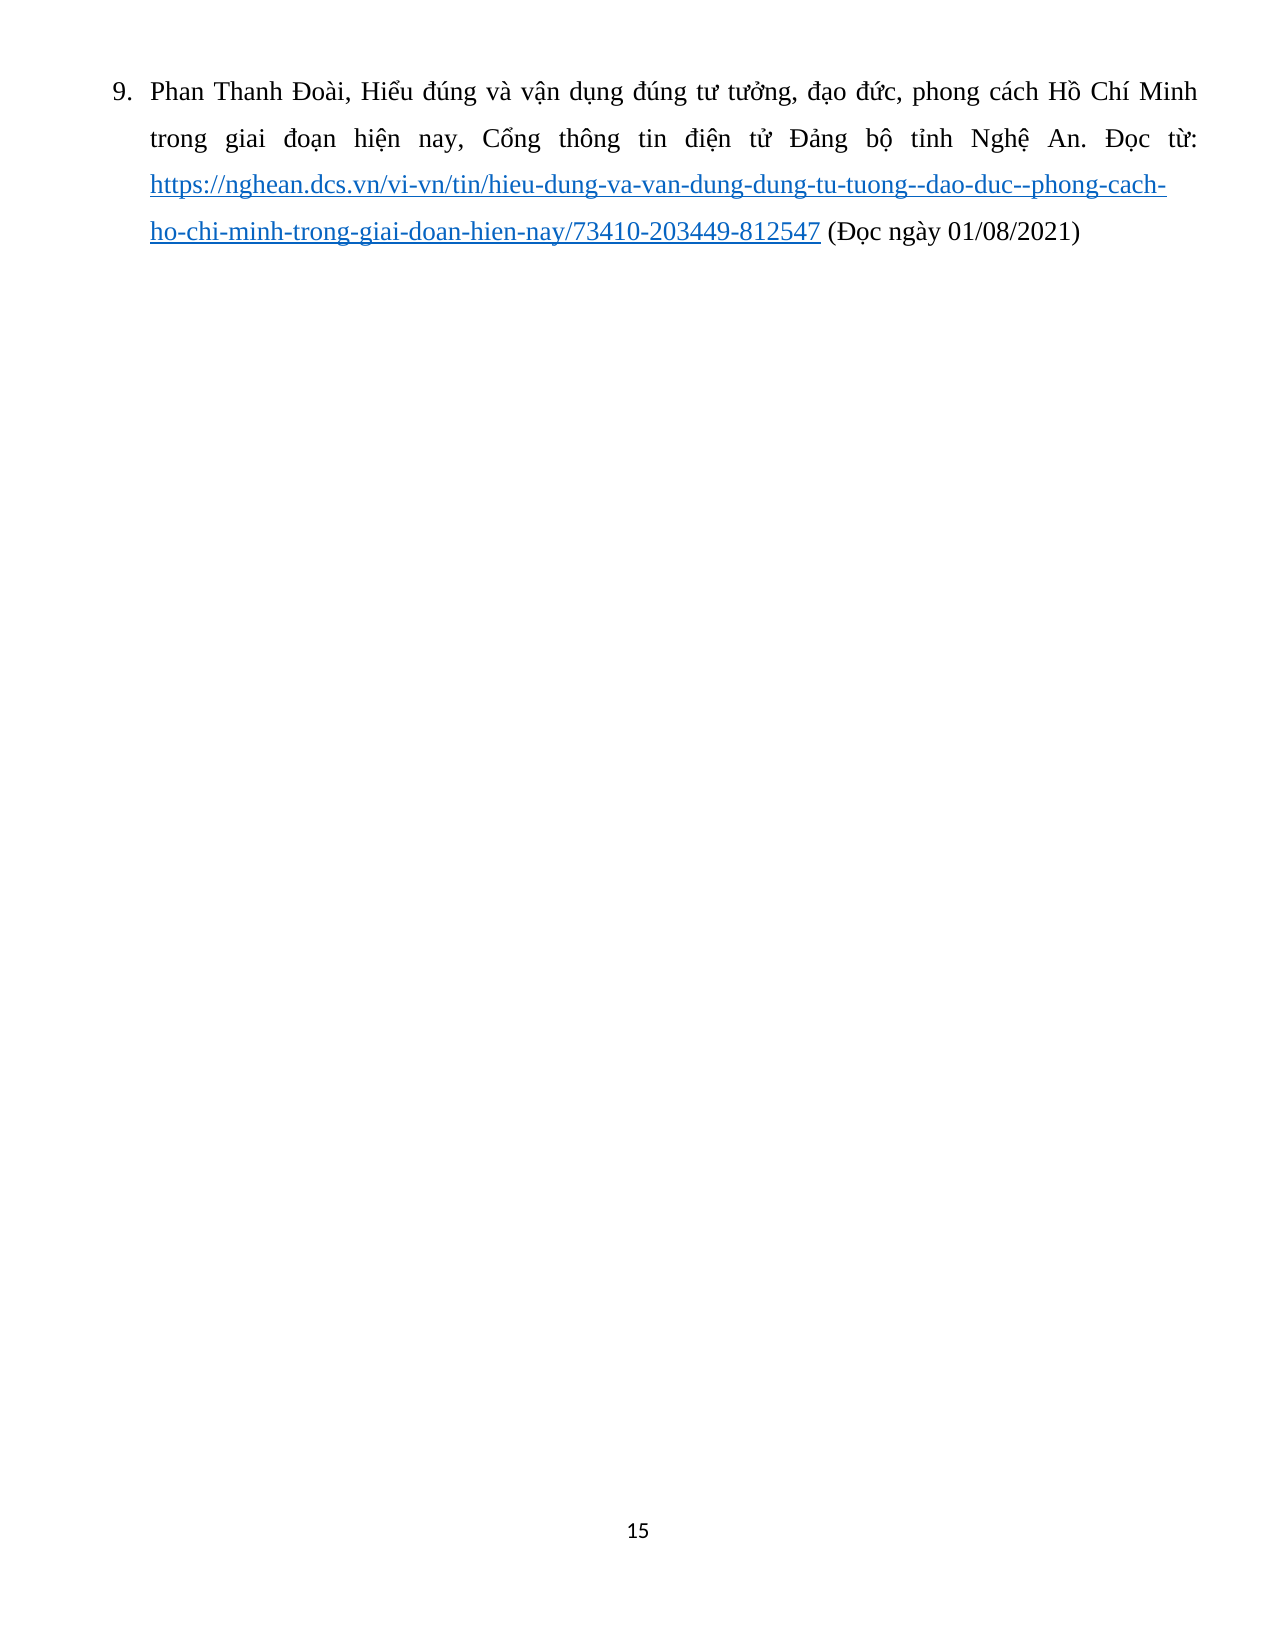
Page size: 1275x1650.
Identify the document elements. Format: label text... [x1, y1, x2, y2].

list Phan Thanh Đoài, Hiểu đúng và vận dụng đúng tư tưởng, đạo đức, phong cách Hồ Chí Minh trong giai đoạn hiện nay, Cổng thông tin điện tử Đảng bộ tỉnh Nghệ An. Đọc từ: https://nghean.dcs.vn/vi-vn/tin/hieu-dung-va-van-dung-dung-tu-tuong--dao-duc--phong-cach-ho-chi-minh-trong-giai-doan-hien-nay/73410-203449-812547 (Đọc ngày 01/08/2021) [112, 75, 1200, 246]
